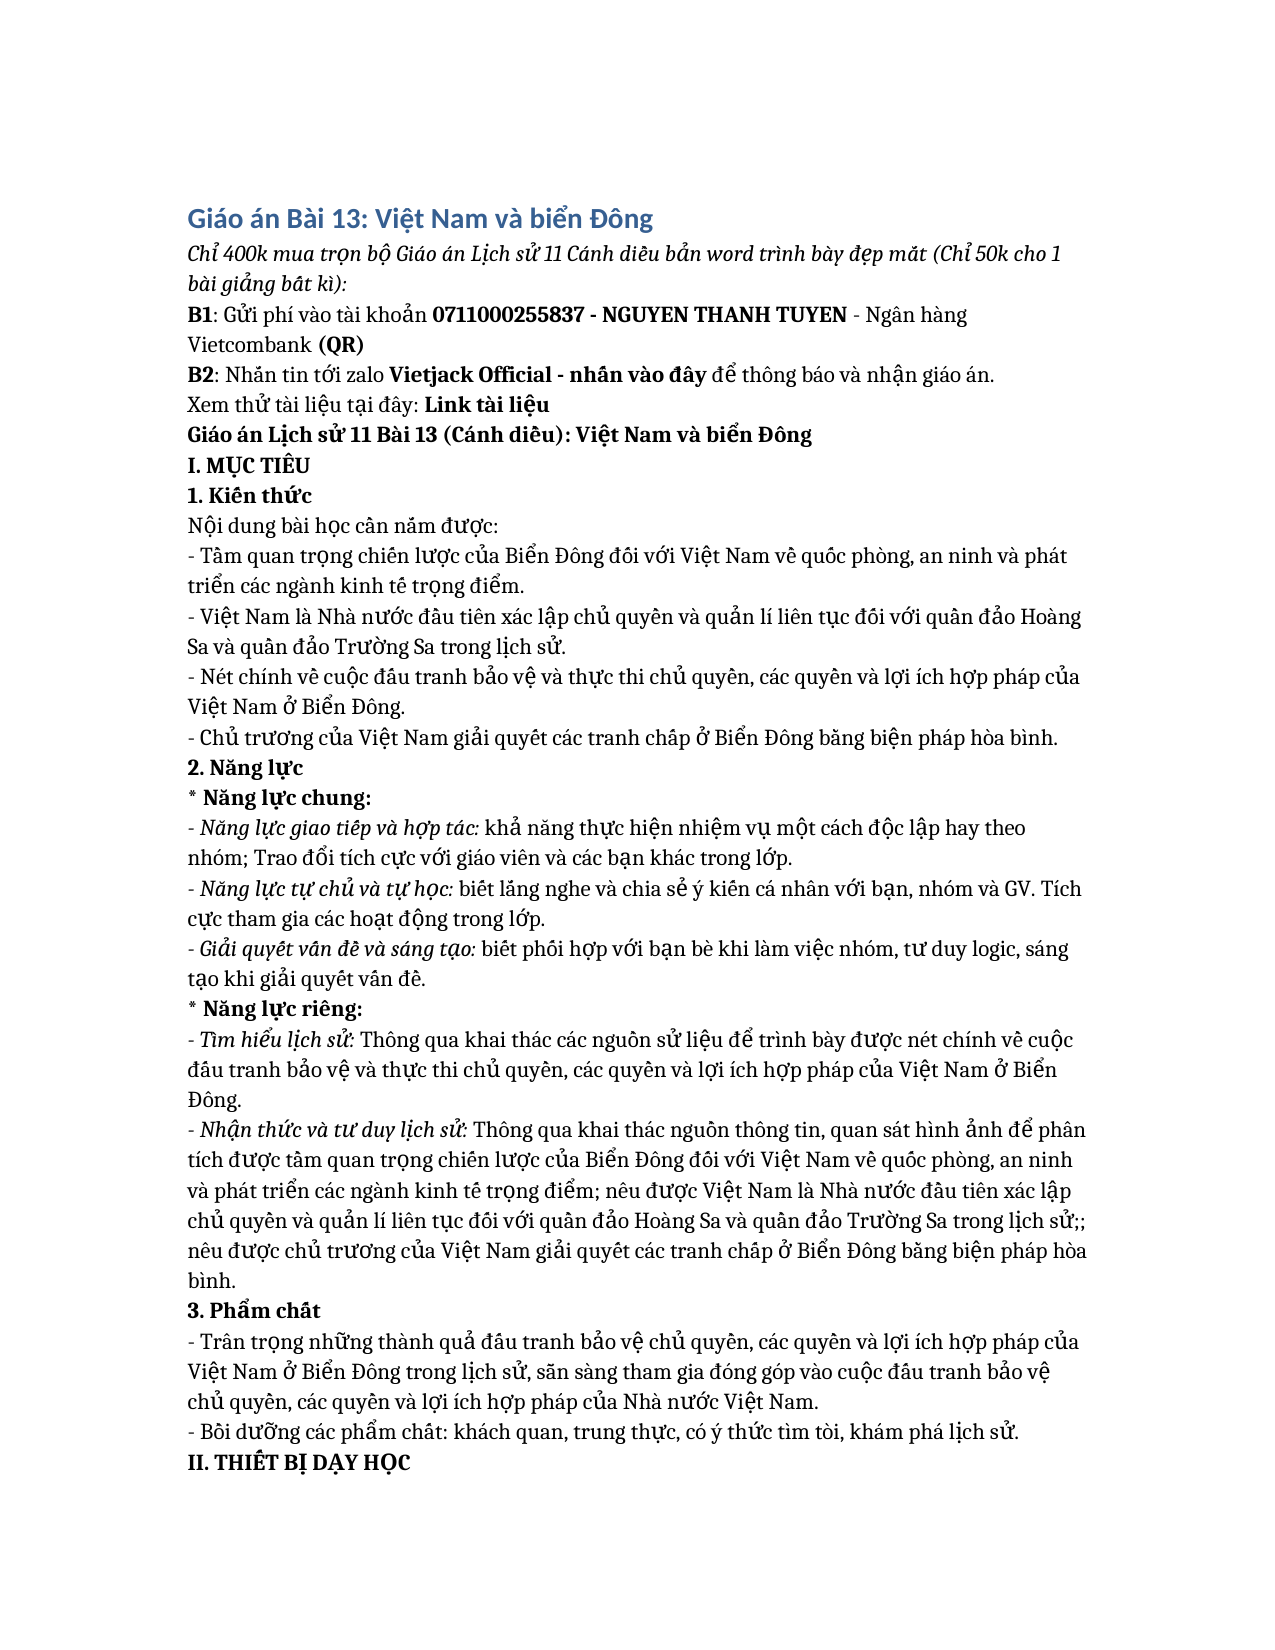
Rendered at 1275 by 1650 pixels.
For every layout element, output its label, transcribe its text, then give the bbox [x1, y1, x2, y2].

subtitle Giáo án Bài 13: Việt Nam và biển Đông [187, 200, 1087, 236]
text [187, 241, 1087, 1476]
